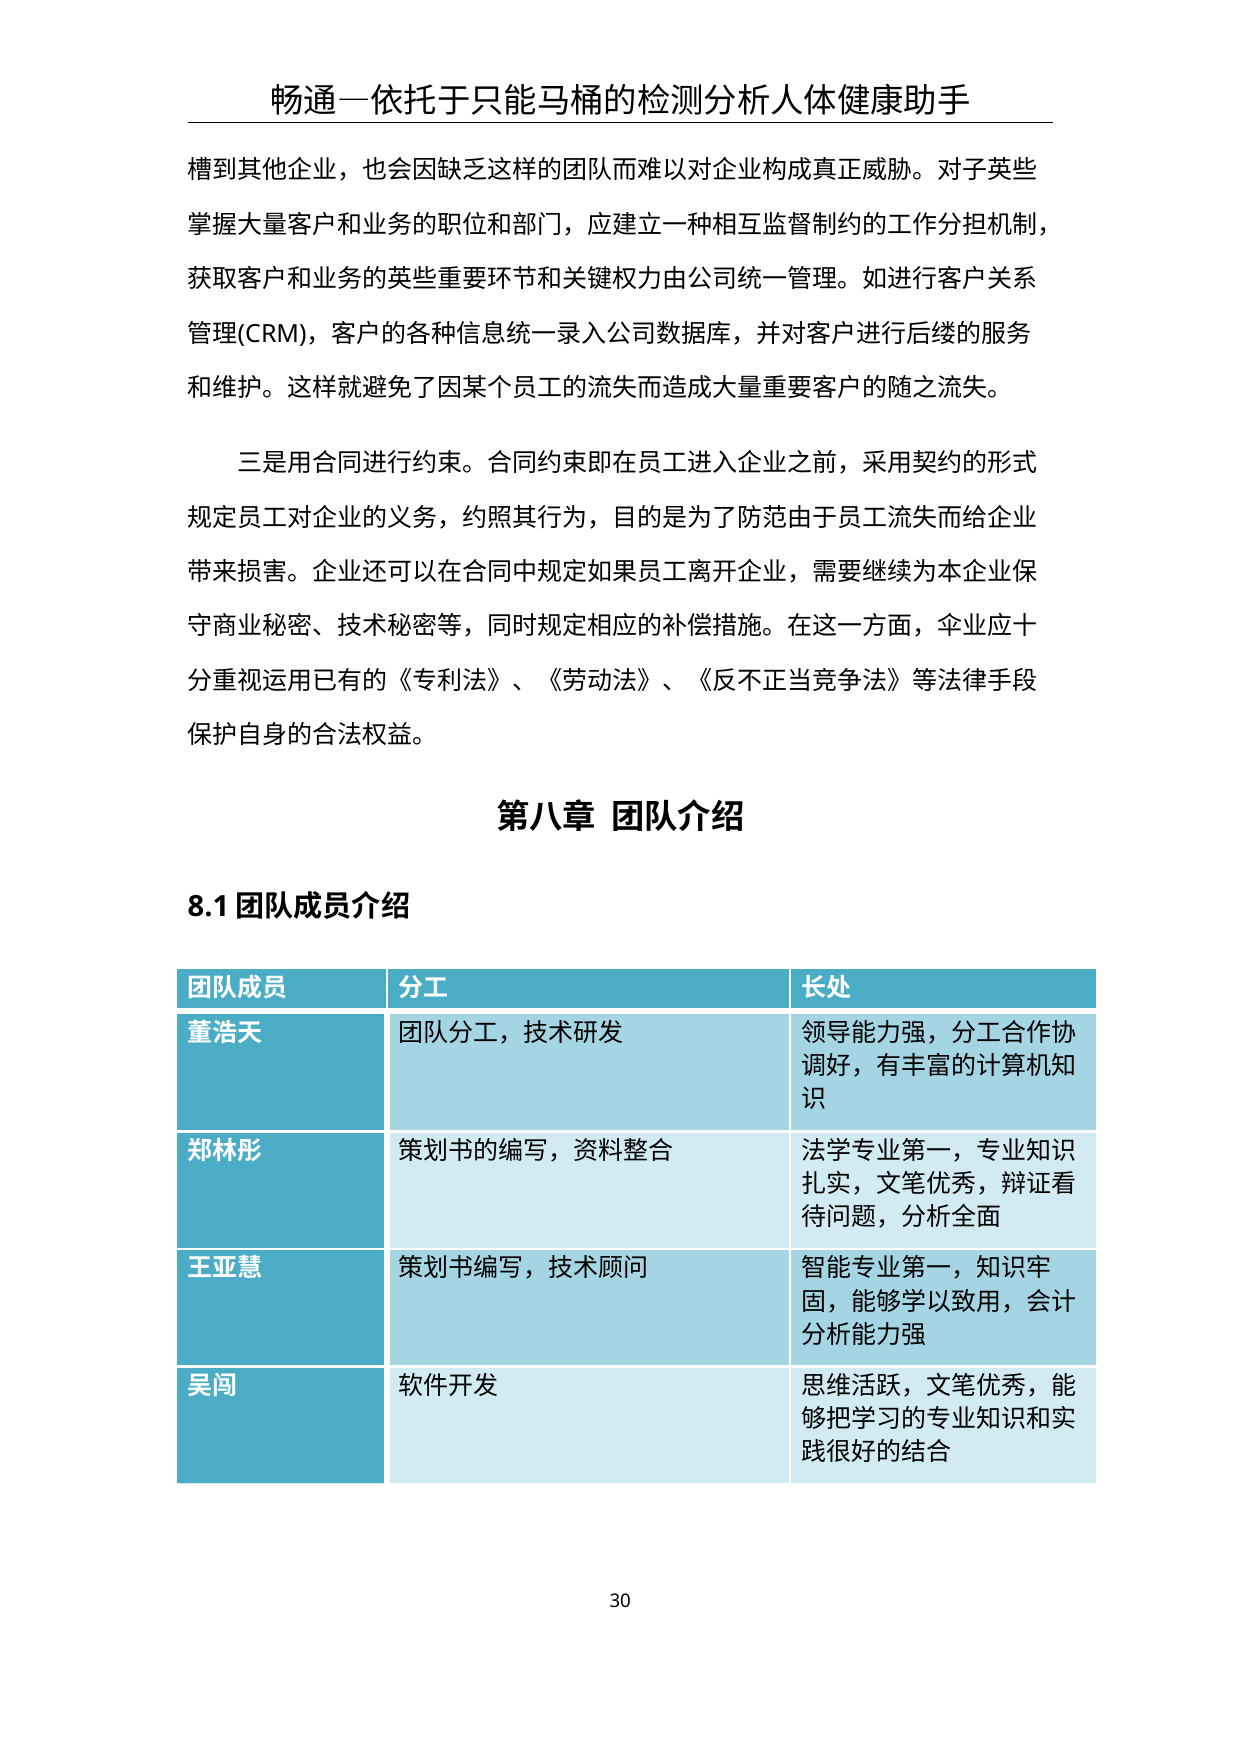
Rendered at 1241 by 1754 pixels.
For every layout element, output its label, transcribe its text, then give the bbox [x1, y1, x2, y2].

table_cell 团队分工，技术研发 [390, 1014, 789, 1130]
table_cell 吴闯 [177, 1368, 384, 1483]
table_cell 领导能力强，分工合作协调好，有丰富的计算机知识 [791, 1014, 1096, 1130]
table_cell 思维活跃，文笔优秀，能够把学习的专业知识和实践很好的结合 [791, 1368, 1096, 1483]
table_cell 策划书编写，技术顾问 [390, 1250, 789, 1365]
text 第八章 团队介绍 [187, 790, 1053, 838]
text 8.1团队成员介绍 [187, 883, 1053, 925]
text 三是用合同进行约束。合同约束即在员工进入企业之前，采用契约的形式规定员工对企业的义务，约照其行为，目的是为了防范由于员工流失而给企业带来损害。企业还可以在合同中规定如果员工离开企业，需要继续为本企业保守商业秘密、技术秘密等，同时规定相应的补偿措施。在这一方面，伞业应十分重视运用已有的《专利法》、《劳动法》、《反不正当竞争法》等法律手段保护自身的合法权益。 [187, 443, 1053, 751]
table_header 分工 [388, 969, 789, 1008]
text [187, 150, 1053, 404]
table_cell 智能专业第一，知识牢固，能够学以致用，会计分析能力强 [791, 1250, 1096, 1365]
table_cell 董浩天 [177, 1014, 384, 1130]
table_cell 软件开发 [390, 1368, 789, 1483]
table_cell 郑林彤 [177, 1133, 384, 1248]
table_cell 法学专业第一，专业知识扎实，文笔优秀，辩证看待问题，分析全面 [791, 1133, 1096, 1248]
table_header 长处 [791, 969, 1096, 1008]
table_cell 策划书的编写，资料整合 [390, 1133, 789, 1248]
table_header 团队成员 [177, 969, 386, 1008]
table_cell 王亚慧 [177, 1250, 384, 1365]
